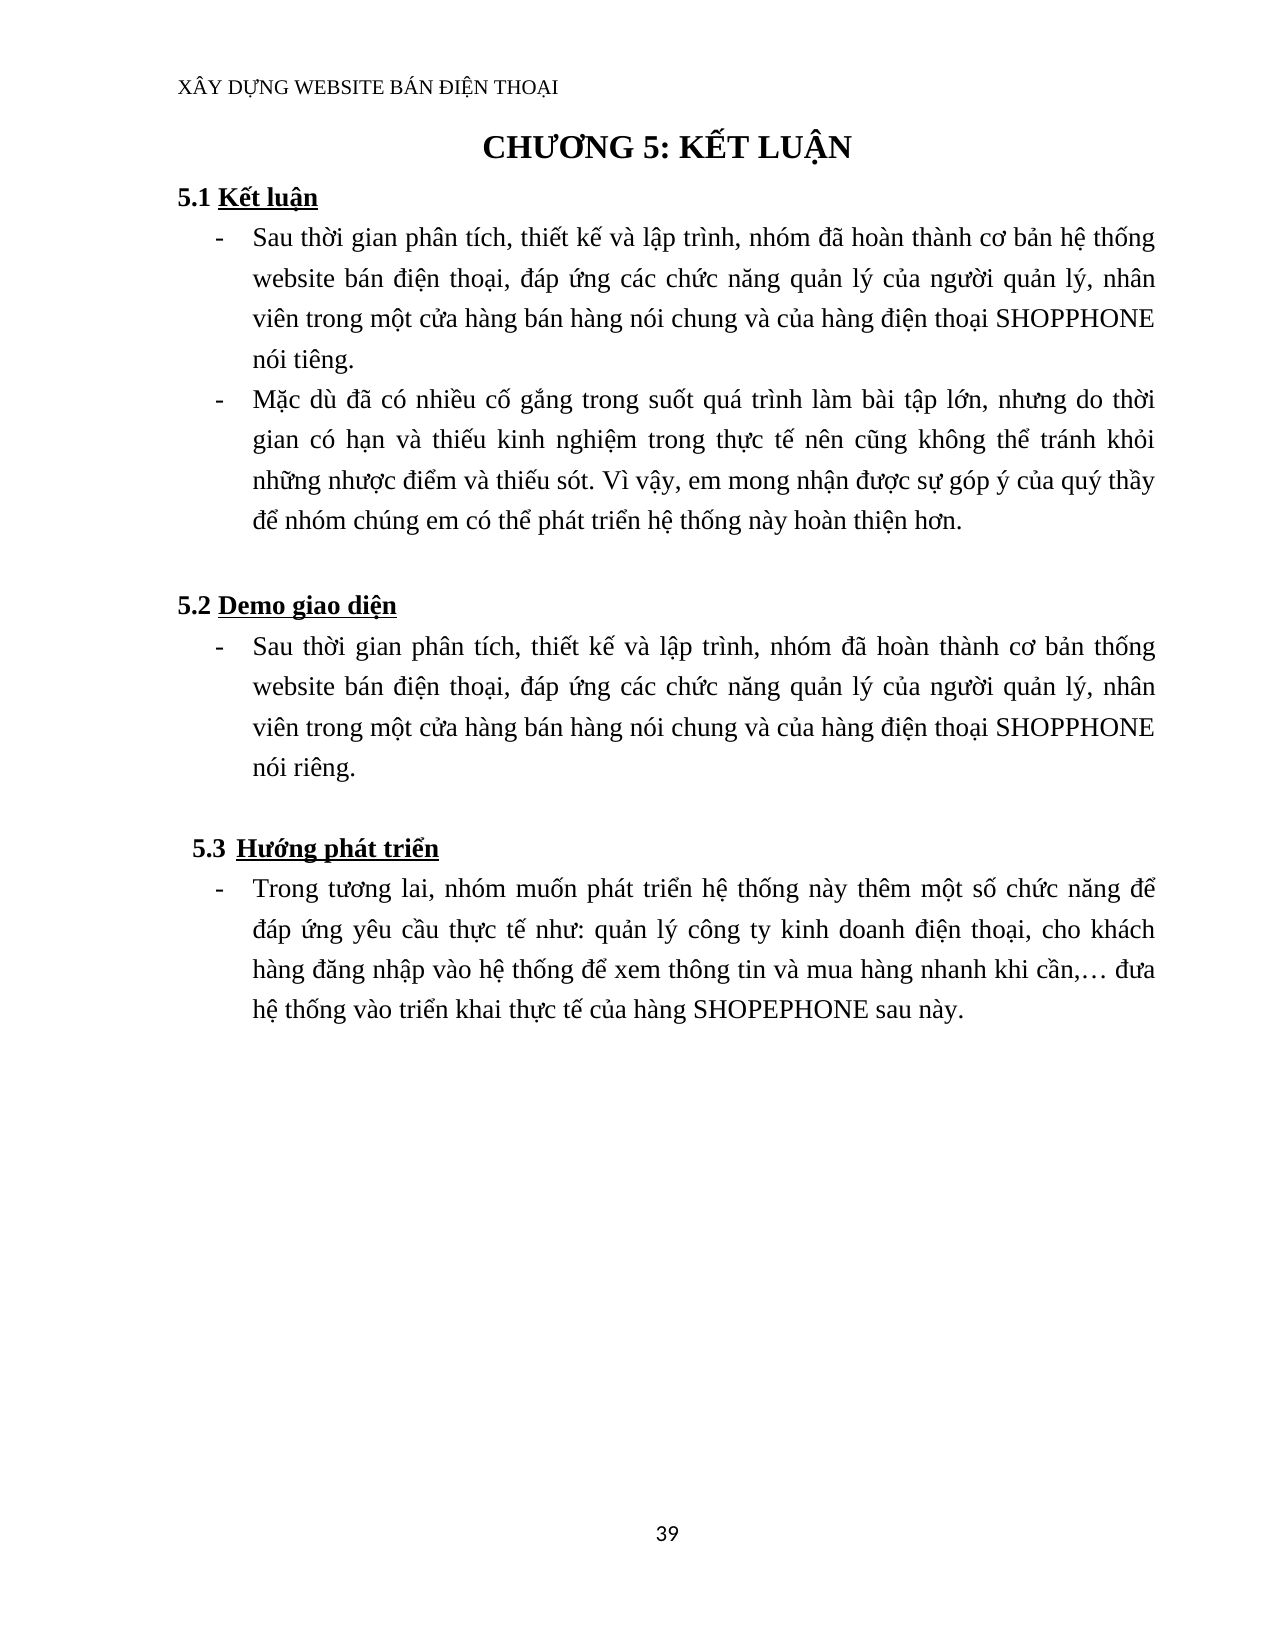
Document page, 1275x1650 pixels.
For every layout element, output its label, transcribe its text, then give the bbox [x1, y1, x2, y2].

subtitle 5.2 Demo giao diện [177, 589, 1157, 621]
list Hướng phát triển [192, 832, 1157, 863]
list Sau thời gian phân tích, thiết kế và lập trình, nhóm đã hoàn thành cơ bản thống website bán điện thoại, đáp ứng các chức năng quản lý của người quản lý, nhân viên trong một cửa hàng bán hàng nói chung và của hàng điện thoại SHOPPHONE nói riêng. [215, 630, 1157, 782]
list Trong tương lai, nhóm muốn phát triển hệ thống này thêm một số chức năng để đáp ứng yêu cầu thực tế như: quản lý công ty kinh doanh điện thoại, cho khách hàng đăng nhập vào hệ thống để xem thông tin và mua hàng nhanh khi cần,… đưa hệ thống vào triển khai thực tế của hàng SHOPEPHONE sau này. [215, 872, 1157, 1025]
list Mặc dù đã có nhiều cố gắng trong suốt quá trình làm bài tập lớn, nhưng do thời gian có hạn và thiếu kinh nghiệm trong thực tế nên cũng không thể tránh khỏi những nhược điểm và thiếu sót. Vì vậy, em mong nhận được sự góp ý của quý thầy để nhóm chúng em có thể phát triển hệ thống này hoàn thiện hơn. [215, 383, 1157, 536]
list 5.1 Kết luận [177, 181, 1157, 212]
list Sau thời gian phân tích, thiết kế và lập trình, nhóm đã hoàn thành cơ bản hệ thống website bán điện thoại, đáp ứng các chức năng quản lý của người quản lý, nhân viên trong một cửa hàng bán hàng nói chung và của hàng điện thoại SHOPPHONE nói tiêng. [215, 221, 1157, 374]
subtitle CHƯƠNG 5: KẾT LUẬN [177, 127, 1157, 165]
